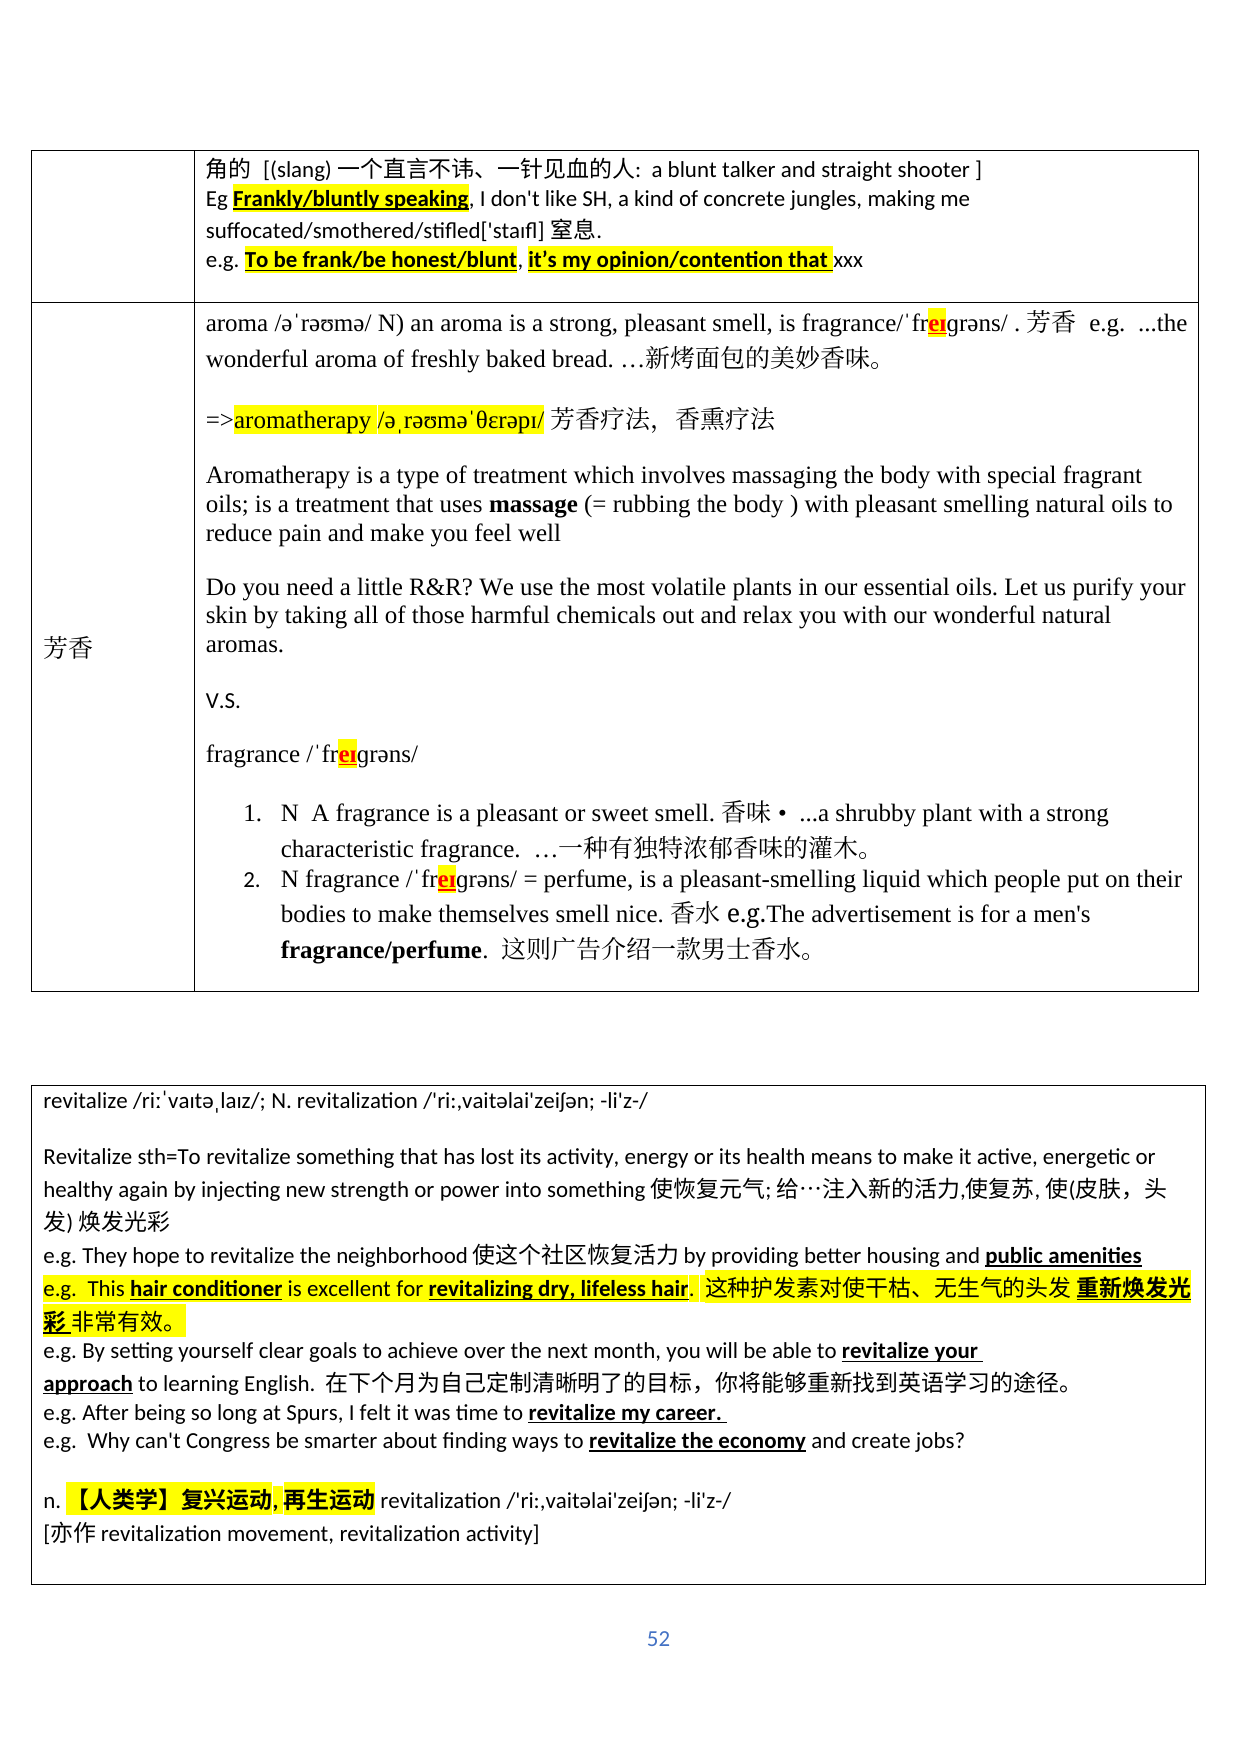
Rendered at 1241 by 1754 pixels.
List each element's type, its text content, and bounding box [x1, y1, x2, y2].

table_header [32, 1086, 1205, 1584]
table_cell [195, 151, 1198, 302]
table_cell 芳香 [32, 303, 194, 991]
table_cell aroma /əˈrəʊmə/ N) an aroma is a strong, pleasant smell, is fragrance/ˈfreɪɡrəns/ . 芳香 e.g. ...the wonderful aroma of freshly baked bread. …新烤面包的美妙香味。 =>aromatherapy /əˌrəʊməˈθɛrəpɪ/ 芳香疗法，香熏疗法 Aromatherapy is a type of treatment which involves massaging the body with special fragrant oils; is a treatment that uses massage (= rubbing the body ) with pleasant smelling natural oils to reduce pain and make you feel well Do you need a little R&R? We use the most volatile plants in our essential oils. Let us purify your skin by taking all of those harmful chemicals out and relax you with our wonderful natural aromas. V.S. fragrance /ˈfreɪɡrəns/ N A fragrance is a pleasant or sweet smell. 香味 • ...a shrubby plant with a strong characteristic fragrance. …一种有独特浓郁香味的灌木。 N fragrance /ˈfreɪɡrəns/ = perfume, is a pleasant-smelling liquid which people put on their bodies to make themselves smell nice. 香水 e.g.The advertisement is for a men's fragrance/perfume. 这则广告介绍一款男士香水。 [195, 303, 1198, 991]
